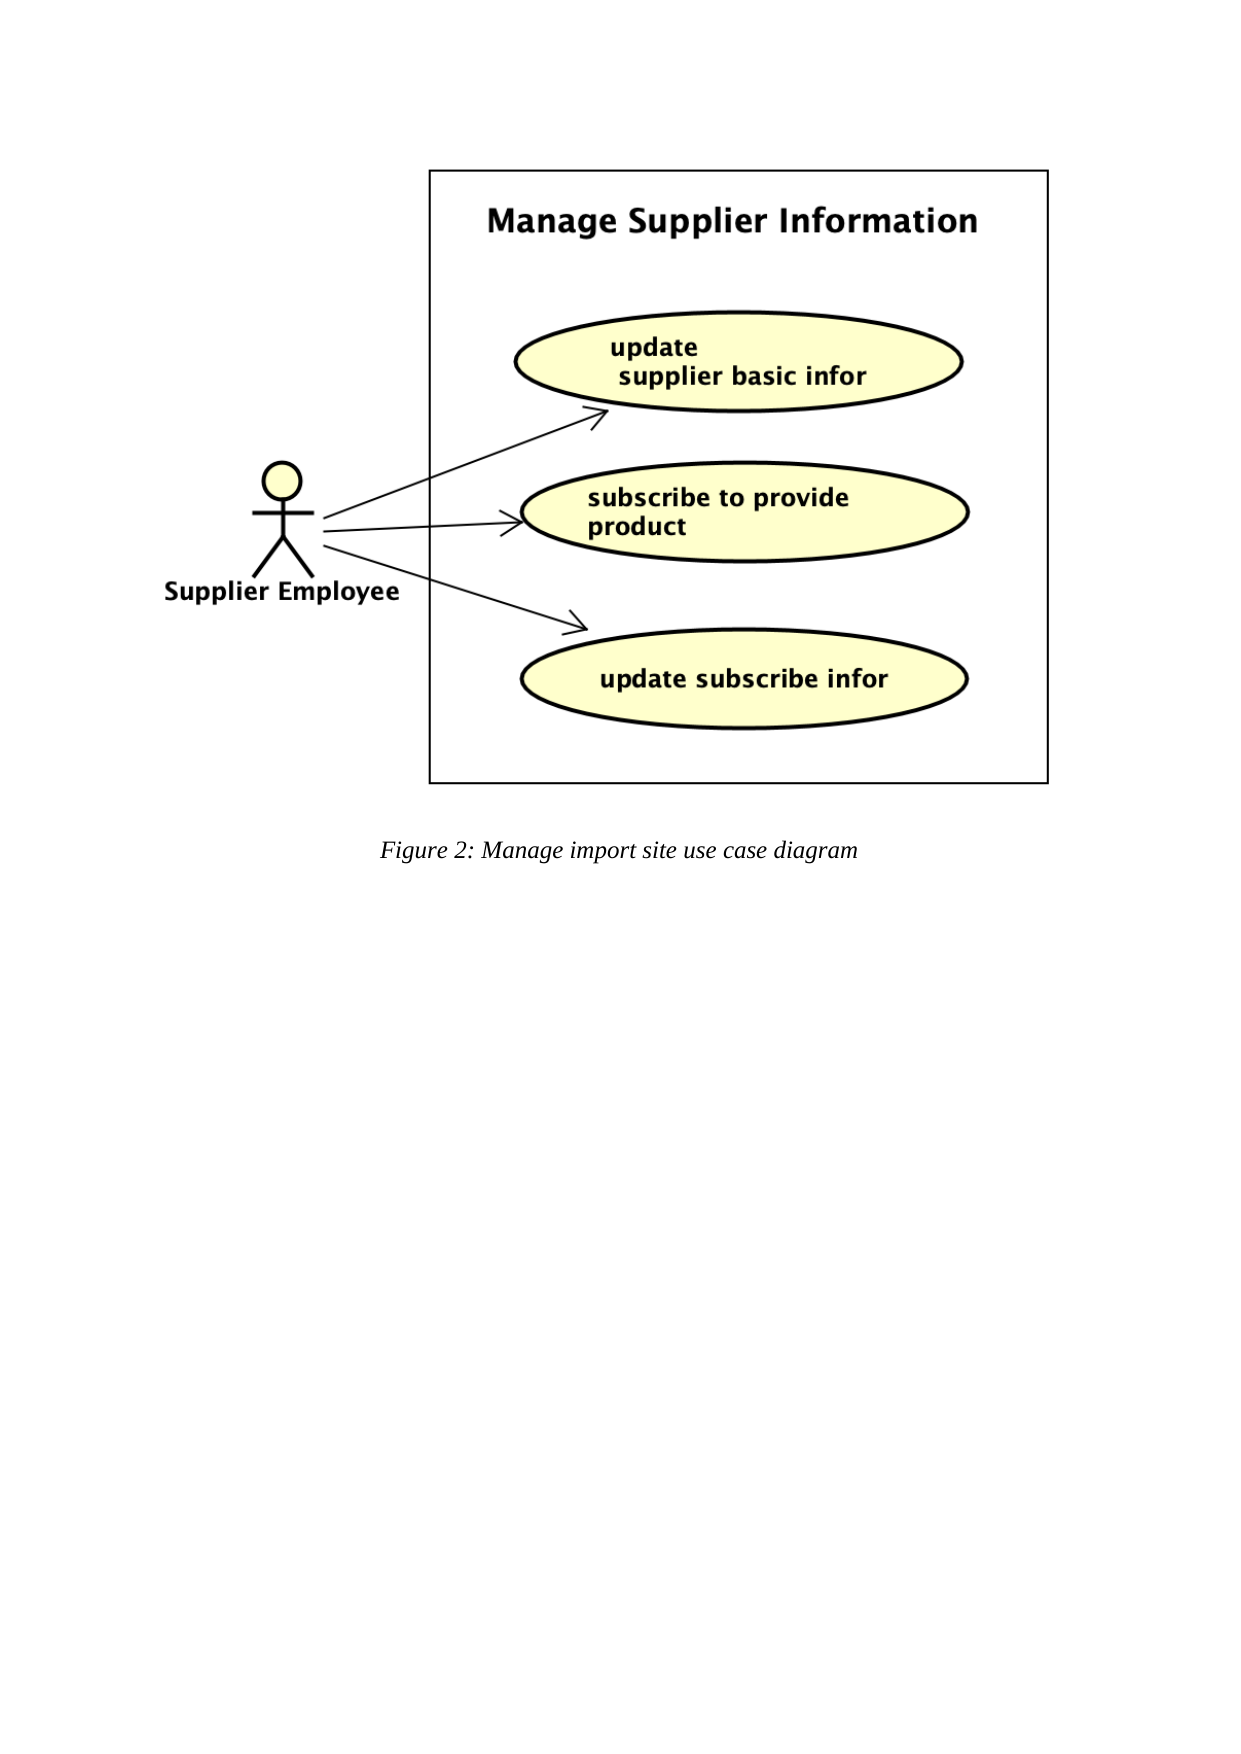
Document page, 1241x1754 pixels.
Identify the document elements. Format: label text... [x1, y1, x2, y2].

picture [150, 150, 1090, 810]
text Figure 2: Manage import site use case diagram [150, 835, 1090, 864]
